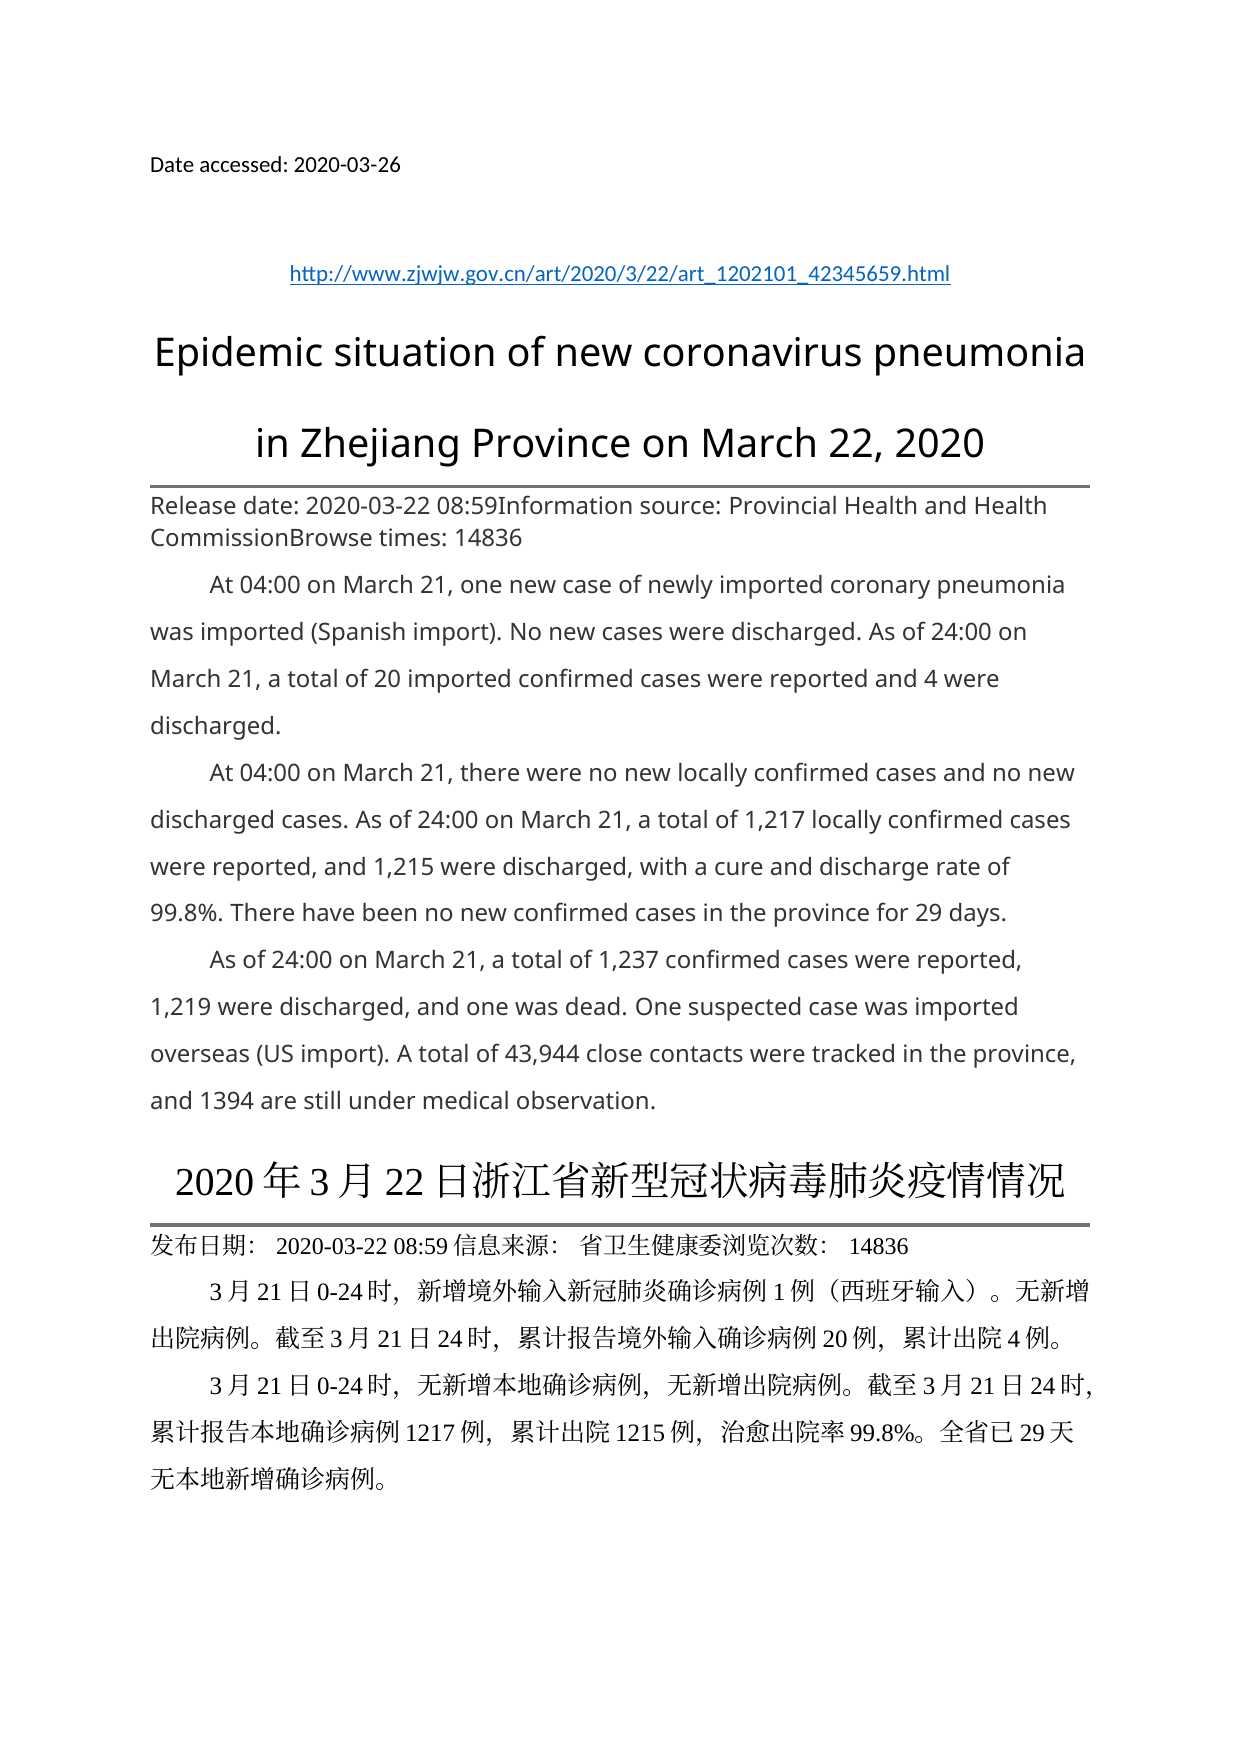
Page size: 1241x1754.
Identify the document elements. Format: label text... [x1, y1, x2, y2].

text Epidemic situation of new coronavirus pneumonia in Zhejiang Province on March 22, 2020 [150, 287, 1090, 485]
text 发布日期： 2020-03-22 08:59信息来源： 省卫生健康委浏览次数： 14836 [150, 1227, 1090, 1261]
text http://www.zjwjw.gov.cn/art/2020/3/22/art_1202101_42345659.html [150, 197, 1090, 287]
text 2020年3月22日浙江省新型冠状病毒肺炎疫情情况 [150, 1116, 1090, 1223]
text Release date: 2020-03-22 08:59Information source: Provincial Health and Health CommissionBrowse times: 14836 [150, 488, 1090, 554]
text As of 24:00 on March 21, a total of 1,237 confirmed cases were reported, 1,219 were discharged, and one was dead. One suspected case was imported overseas (US import). A total of 43,944 close contacts were tracked in the province, and 1394 are still under medical observation. [150, 929, 1090, 1116]
text At 04:00 on March 21, there were no new locally confirmed cases and no new discharged cases. As of 24:00 on March 21, a total of 1,217 locally confirmed cases were reported, and 1,215 were discharged, with a cure and discharge rate of 99.8%. There have been no new confirmed cases in the province for 29 days. [150, 741, 1090, 929]
text 3月21日0-24时，无新增本地确诊病例，无新增出院病例。截至3月21日24时，累计报告本地确诊病例1217例，累计出院1215例，治愈出院率99.8%。全省已29天无本地新增确诊病例。 [150, 1355, 1090, 1496]
text Date accessed: 2020-03-26 [150, 150, 1090, 178]
text At 04:00 on March 21, one new case of newly imported coronary pneumonia was imported (Spanish import). No new cases were discharged. As of 24:00 on March 21, a total of 20 imported confirmed cases were reported and 4 were discharged. [150, 554, 1090, 741]
text 3月21日0-24时，新增境外输入新冠肺炎确诊病例1例（西班牙输入）。无新增出院病例。截至3月21日24时，累计报告境外输入确诊病例20例，累计出院4例。 [150, 1261, 1090, 1355]
